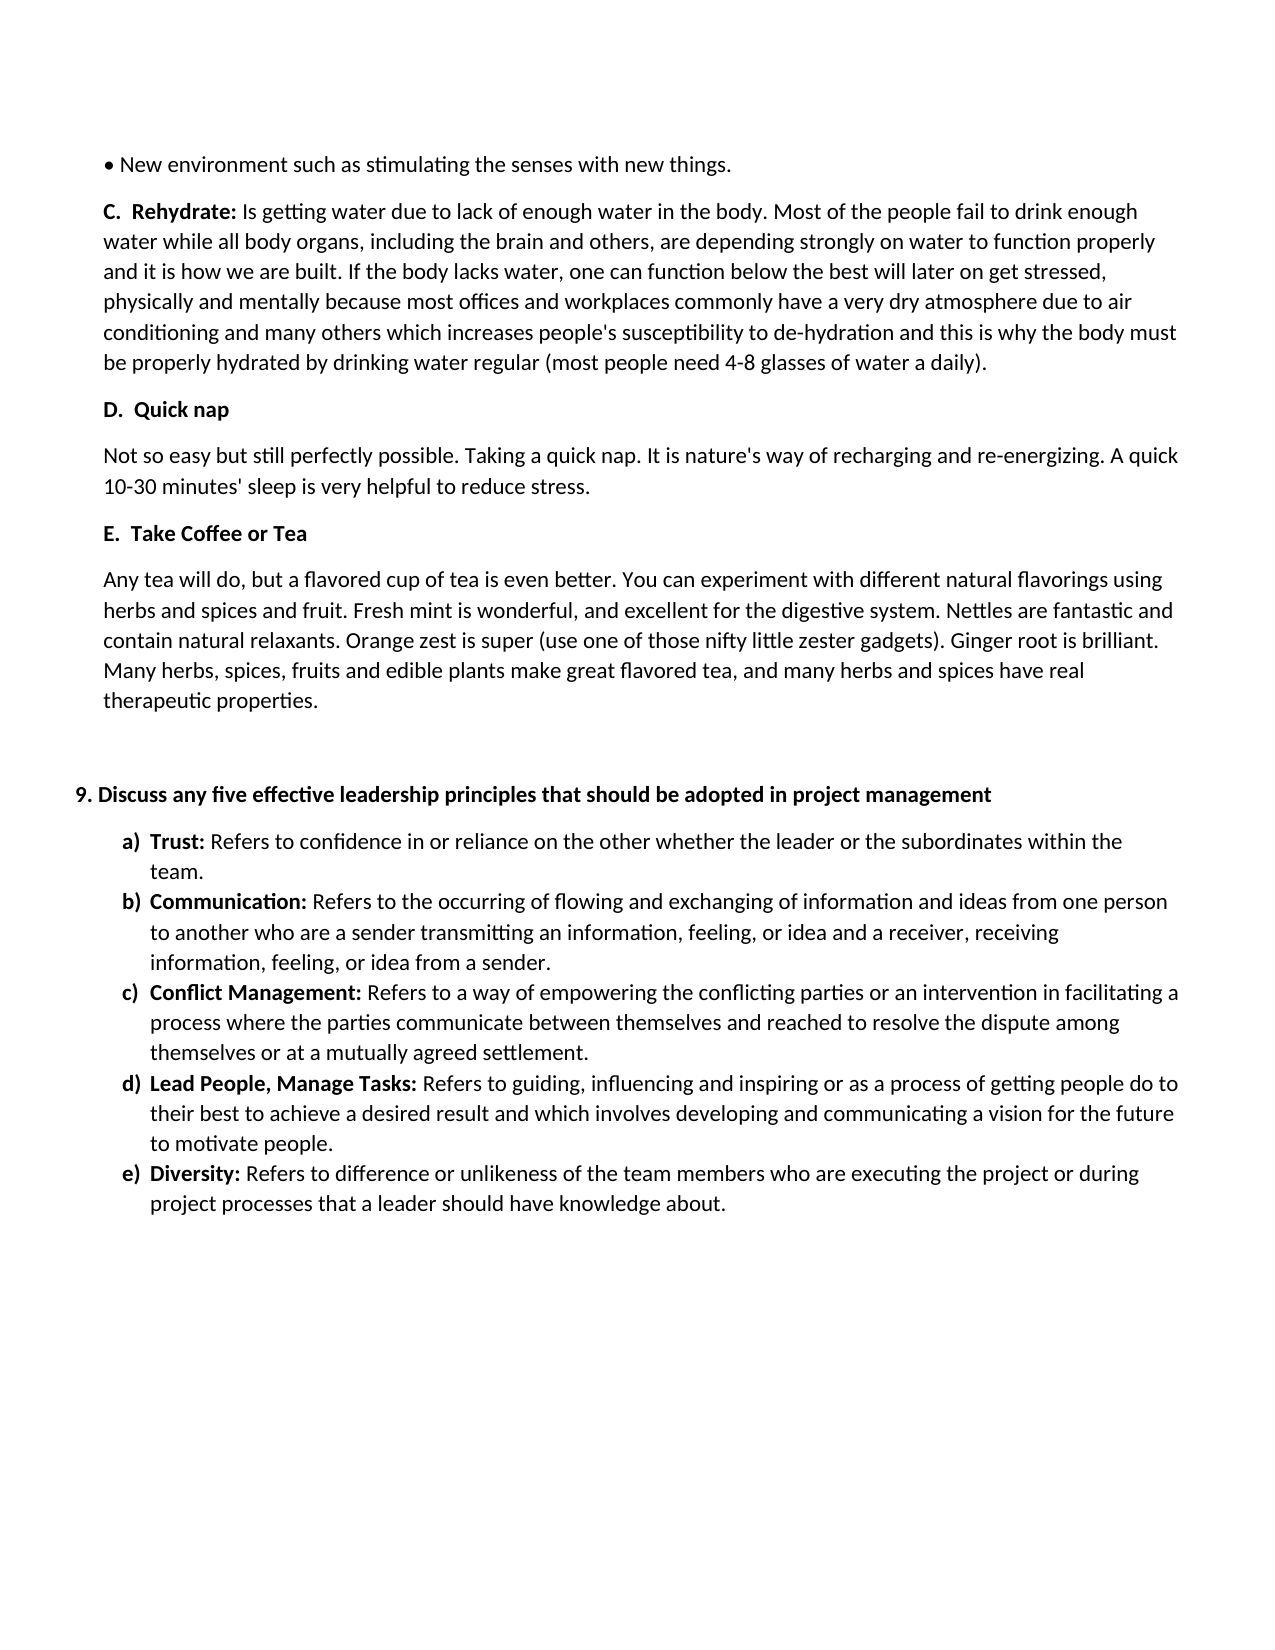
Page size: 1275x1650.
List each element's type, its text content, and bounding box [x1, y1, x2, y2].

text D. Quick nap [103, 395, 1181, 423]
text Not so easy but still perfectly possible. Taking a quick nap. It is nature's way of recharging and re-energizing. A quick 10-30 minutes' sleep is very helpful to reduce stress. [103, 442, 1181, 500]
text • New environment such as stimulating the senses with new things. [103, 150, 1181, 178]
text 9. Discuss any five effective leadership principles that should be adopted in project management [75, 780, 1181, 808]
text E. Take Coffee or Tea [103, 519, 1181, 547]
text Any tea will do, but a flavored cup of tea is even better. You can experiment with different natural flavorings using herbs and spices and fruit. Fresh mint is wonderful, and excellent for the digestive system. Nettles are fantastic and contain natural relaxants. Orange zest is super (use one of those nifty little zester gadgets). Ginger root is brilliant. Many herbs, spices, fruits and edible plants make great flavored tea, and many herbs and spices have real therapeutic properties. [103, 566, 1181, 714]
list Trust: Refers to confidence in or reliance on the other whether the leader or the subordinates within the team. [122, 827, 1181, 885]
list Conflict Management: Refers to a way of empowering the conflicting parties or an intervention in facilitating a process where the parties communicate between themselves and reached to resolve the dispute among themselves or at a mutually agreed settlement. [122, 978, 1181, 1067]
list Communication: Refers to the occurring of flowing and exchanging of information and ideas from one person to another who are a sender transmitting an information, feeling, or idea and a receiver, receiving information, feeling, or idea from a sender. [122, 887, 1181, 976]
list Diversity: Refers to difference or unlikeness of the team members who are executing the project or during project processes that a leader should have knowledge about. [122, 1159, 1181, 1218]
list Lead People, Manage Tasks: Refers to guiding, influencing and inspiring or as a process of getting people do to their best to achieve a desired result and which involves developing and communicating a vision for the future to motivate people. [122, 1069, 1181, 1157]
text C. Rehydrate: Is getting water due to lack of enough water in the body. Most of the people fail to drink enough water while all body organs, including the brain and others, are depending strongly on water to function properly and it is how we are built. If the body lacks water, one can function below the best will later on get stressed, physically and mentally because most offices and workplaces commonly have a very dry atmosphere due to air conditioning and many others which increases people's susceptibility to de-hydration and this is why the body must be properly hydrated by drinking water regular (most people need 4-8 glasses of water a daily). [103, 197, 1181, 376]
